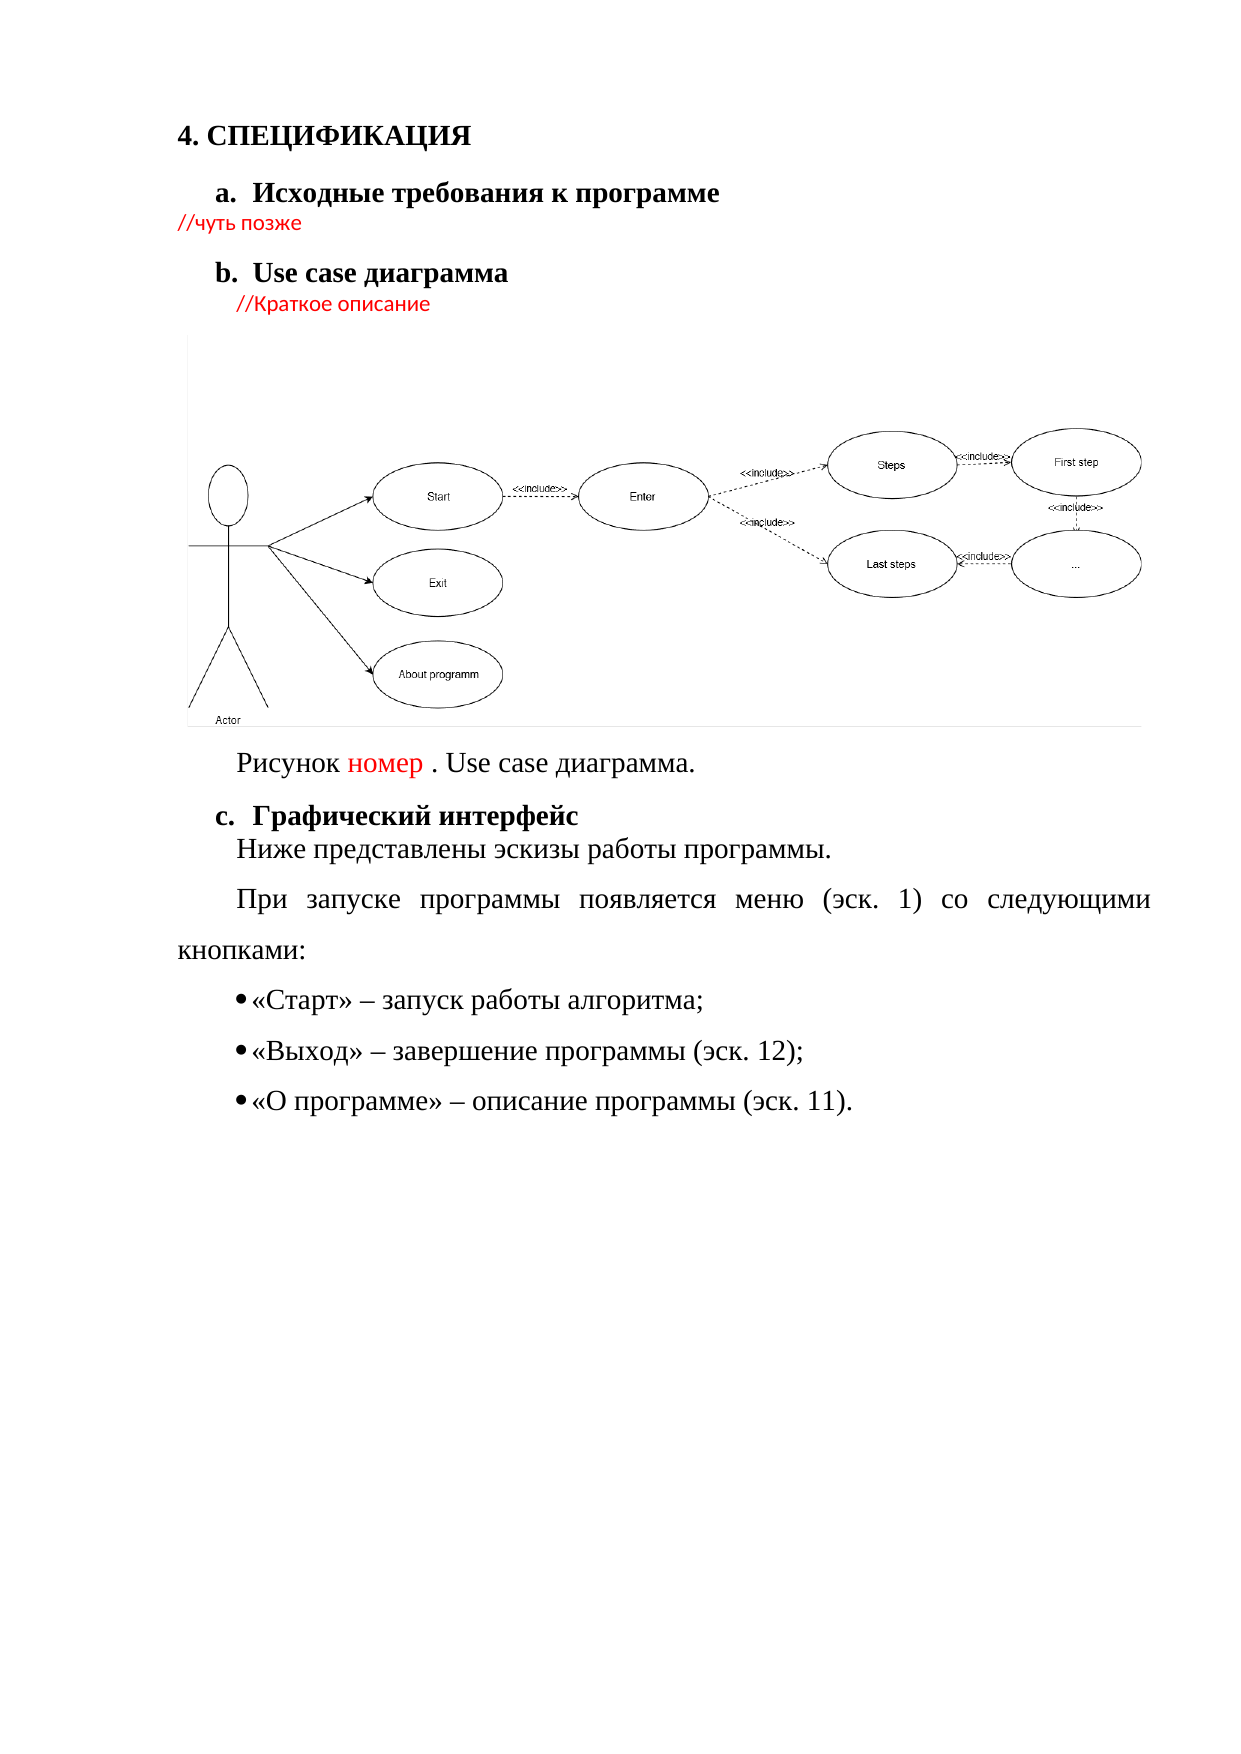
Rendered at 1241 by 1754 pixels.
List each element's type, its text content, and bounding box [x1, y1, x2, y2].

list «Старт» – запуск работы алгоритма; [177, 982, 1152, 1016]
subtitle Спецификация [177, 118, 1152, 152]
text Ниже представлены эскизы работы программы. [177, 831, 1152, 865]
text Рисунок номер . Use case диаграмма. [177, 745, 1152, 778]
subtitle Исходные требования к программе [215, 175, 1152, 208]
text //Краткое описание [177, 289, 1152, 317]
subtitle Графический интерфейс [215, 798, 1152, 831]
list «О программе» – описание программы (эск. 11). [177, 1083, 1152, 1117]
list «Выход» – завершение программы (эск. 12); [177, 1033, 1152, 1066]
picture [187, 335, 1142, 727]
subtitle Use case диаграмма [215, 255, 1152, 289]
text При запуске программы появляется меню (эск. 1) со следующими кнопками: [177, 882, 1152, 965]
text //чуть позже [177, 208, 1152, 236]
